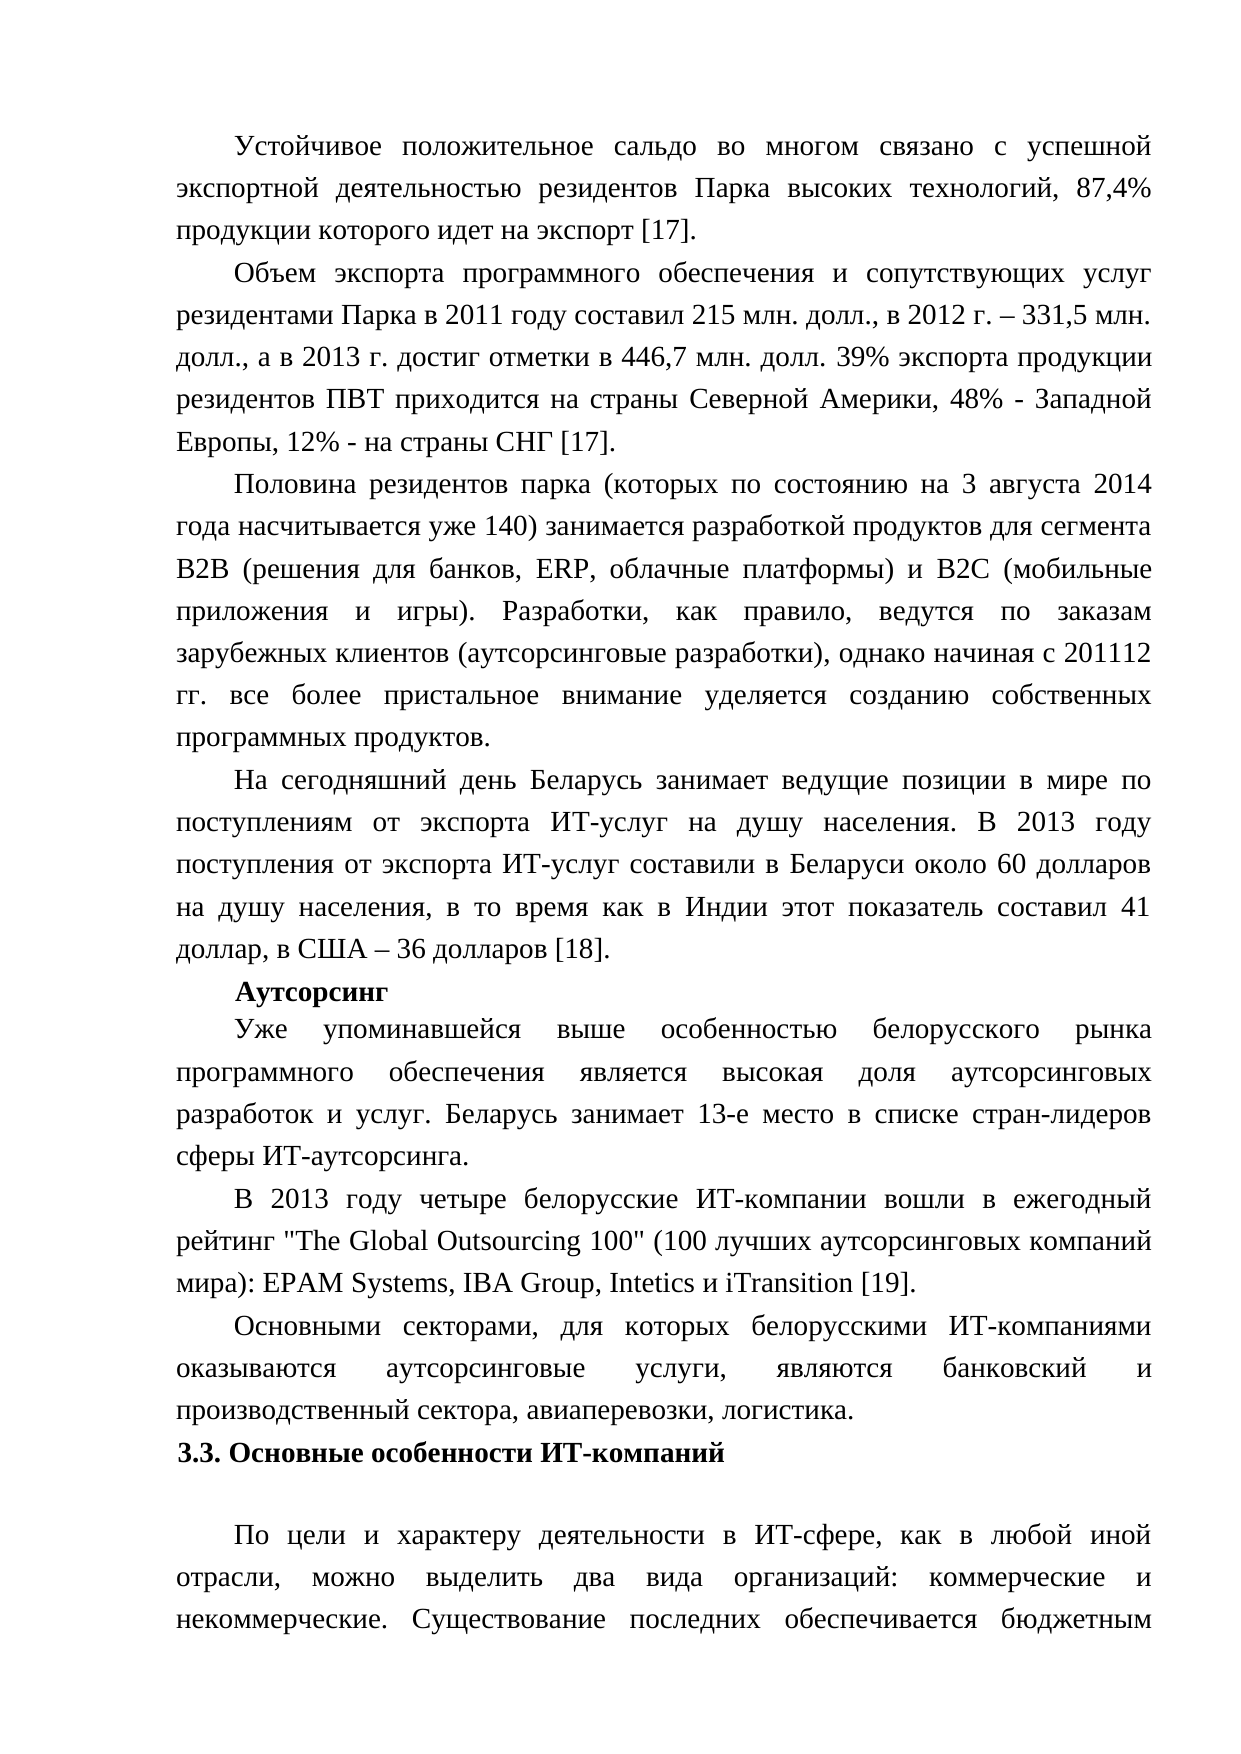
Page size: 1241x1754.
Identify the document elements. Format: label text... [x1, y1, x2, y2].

text Устойчивое положительное сальдо во многом связано с успешной экспортной деятельностью резидентов Парка высоких технологий, 87,4% продукции которого идет на экспорт [17]. [176, 128, 1152, 246]
text Половина резидентов парка (которых по состоянию на 3 августа 2014 года насчитывается уже 140) занимается разработкой продуктов для сегмента B2B (решения для банков, ERP, облачные платформы) и B2C (мобильные приложения и игры). Разработки, как правило, ведутся по заказам зарубежных клиентов (аутсорсинговые разработки), однако начиная с 201112 гг. все более пристальное внимание уделяется созданию собственных программных продуктов. [176, 466, 1152, 753]
text Объем экспорта программного обеспечения и сопутствующих услуг резидентами Парка в 2011 году составил 215 млн. долл., в 2012 г. – 331,5 млн. долл., а в 2013 г. достиг отметки в 446,7 млн. долл. 39% экспорта продукции резидентов ПВТ приходится на страны Северной Америки, 48% - Западной Европы, 12% - на страны СНГ [17]. [176, 255, 1152, 457]
subtitle Аутсорсинг [235, 974, 1190, 1007]
text В 2013 году четыре белорусские ИТ-компании вошли в ежегодный рейтинг "The Global Outsourcing 100" (100 лучших аутсорсинговых компаний мира): EPAM Systems, IBA Group, Intetics и iTransition [19]. [176, 1181, 1152, 1299]
text На сегодняшний день Беларусь занимает ведущие позиции в мире по поступлениям от экспорта ИT-услуг на душу населения. В 2013 году поступления от экспорта ИТ-услуг составили в Беларуси около 60 долларов на душу населения, в то время как в Индии этот показатель составил 41 доллар, в США – 36 долларов [18]. [176, 762, 1152, 964]
text Уже упоминавшейся выше особенностью белорусского рынка программного обеспечения является высокая доля аутсорсинговых разработок и услуг. Беларусь занимает 13-е место в списке стран-лидеров сферы ИТ-аутсорсинга. [176, 1012, 1152, 1172]
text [176, 1517, 1152, 1635]
subtitle 3.3. Основные особенности ИТ-компаний [177, 1435, 1190, 1469]
text Основными секторами, для которых белорусскими ИТ-компаниями оказываются аутсорсинговые услуги, являются банковский и производственный сектора, авиаперевозки, логистика. [176, 1308, 1152, 1426]
